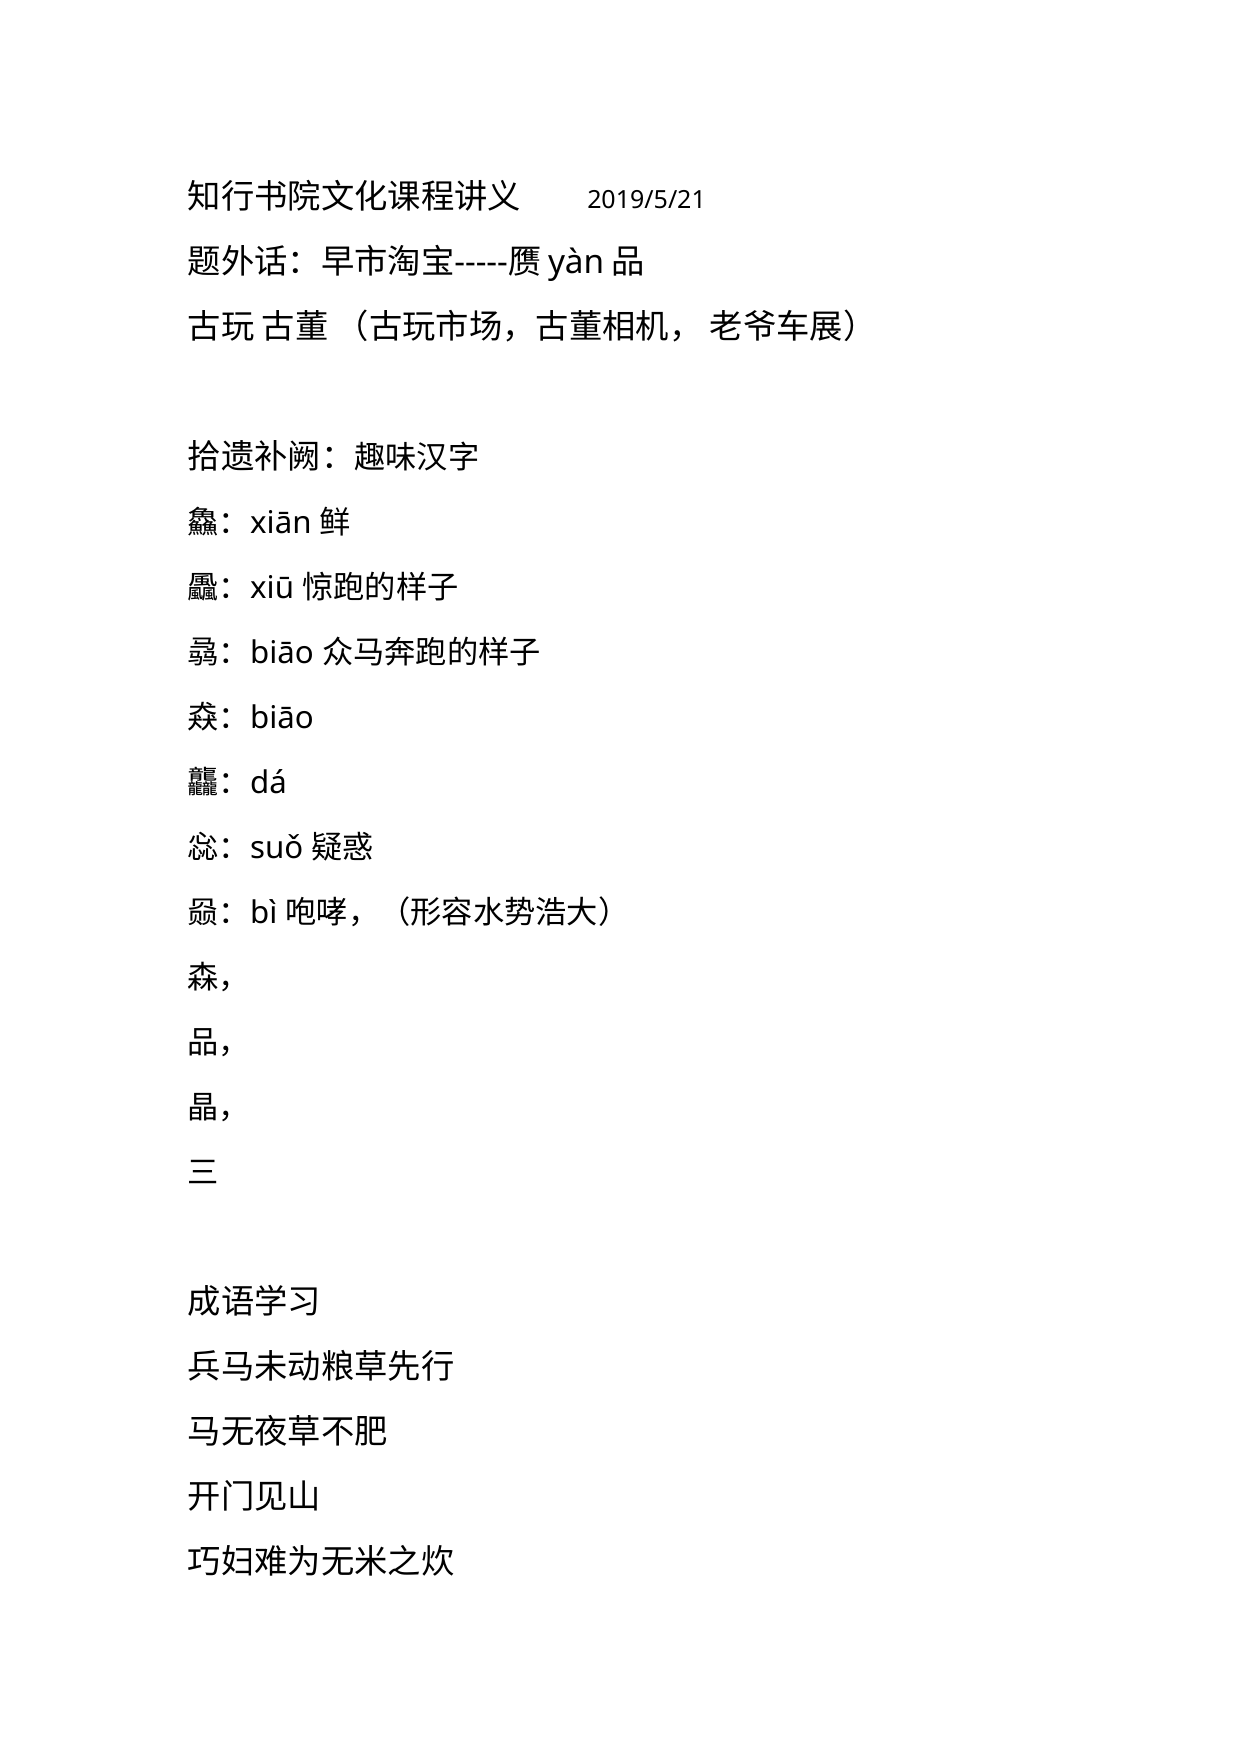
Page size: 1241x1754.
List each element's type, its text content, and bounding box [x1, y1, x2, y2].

text 飍：xiū 惊跑的样子 [187, 552, 1053, 617]
text 马无夜草不肥 [187, 1397, 1053, 1462]
text 拾遗补阙：趣味汉字 [187, 422, 1053, 487]
text 题外话：早市淘宝-----赝yàn品 [187, 227, 1053, 292]
text 惢：suǒ 疑惑 [187, 812, 1053, 877]
text 成语学习 [187, 1267, 1053, 1332]
text 晶， [187, 1072, 1053, 1137]
text 骉：biāo 众马奔跑的样子 [187, 617, 1053, 682]
text 巧妇难为无米之炊 [187, 1527, 1053, 1592]
text 知行书院文化课程讲义 2019/5/21 [187, 162, 1053, 227]
text 品， [187, 1007, 1053, 1072]
text 猋：biāo [187, 682, 1053, 747]
text 古玩 古董 （古玩市场，古董相机， 老爷车展） [187, 292, 1053, 357]
text 三 [187, 1137, 1053, 1202]
text 赑：bì 咆哮，（形容水势浩大） [187, 877, 1053, 942]
text 森， [187, 942, 1053, 1007]
text 鱻：xiān 鲜 [187, 487, 1053, 552]
text 开门见山 [187, 1462, 1053, 1527]
text 兵马未动粮草先行 [187, 1332, 1053, 1397]
text 龘：dá [187, 747, 1053, 812]
